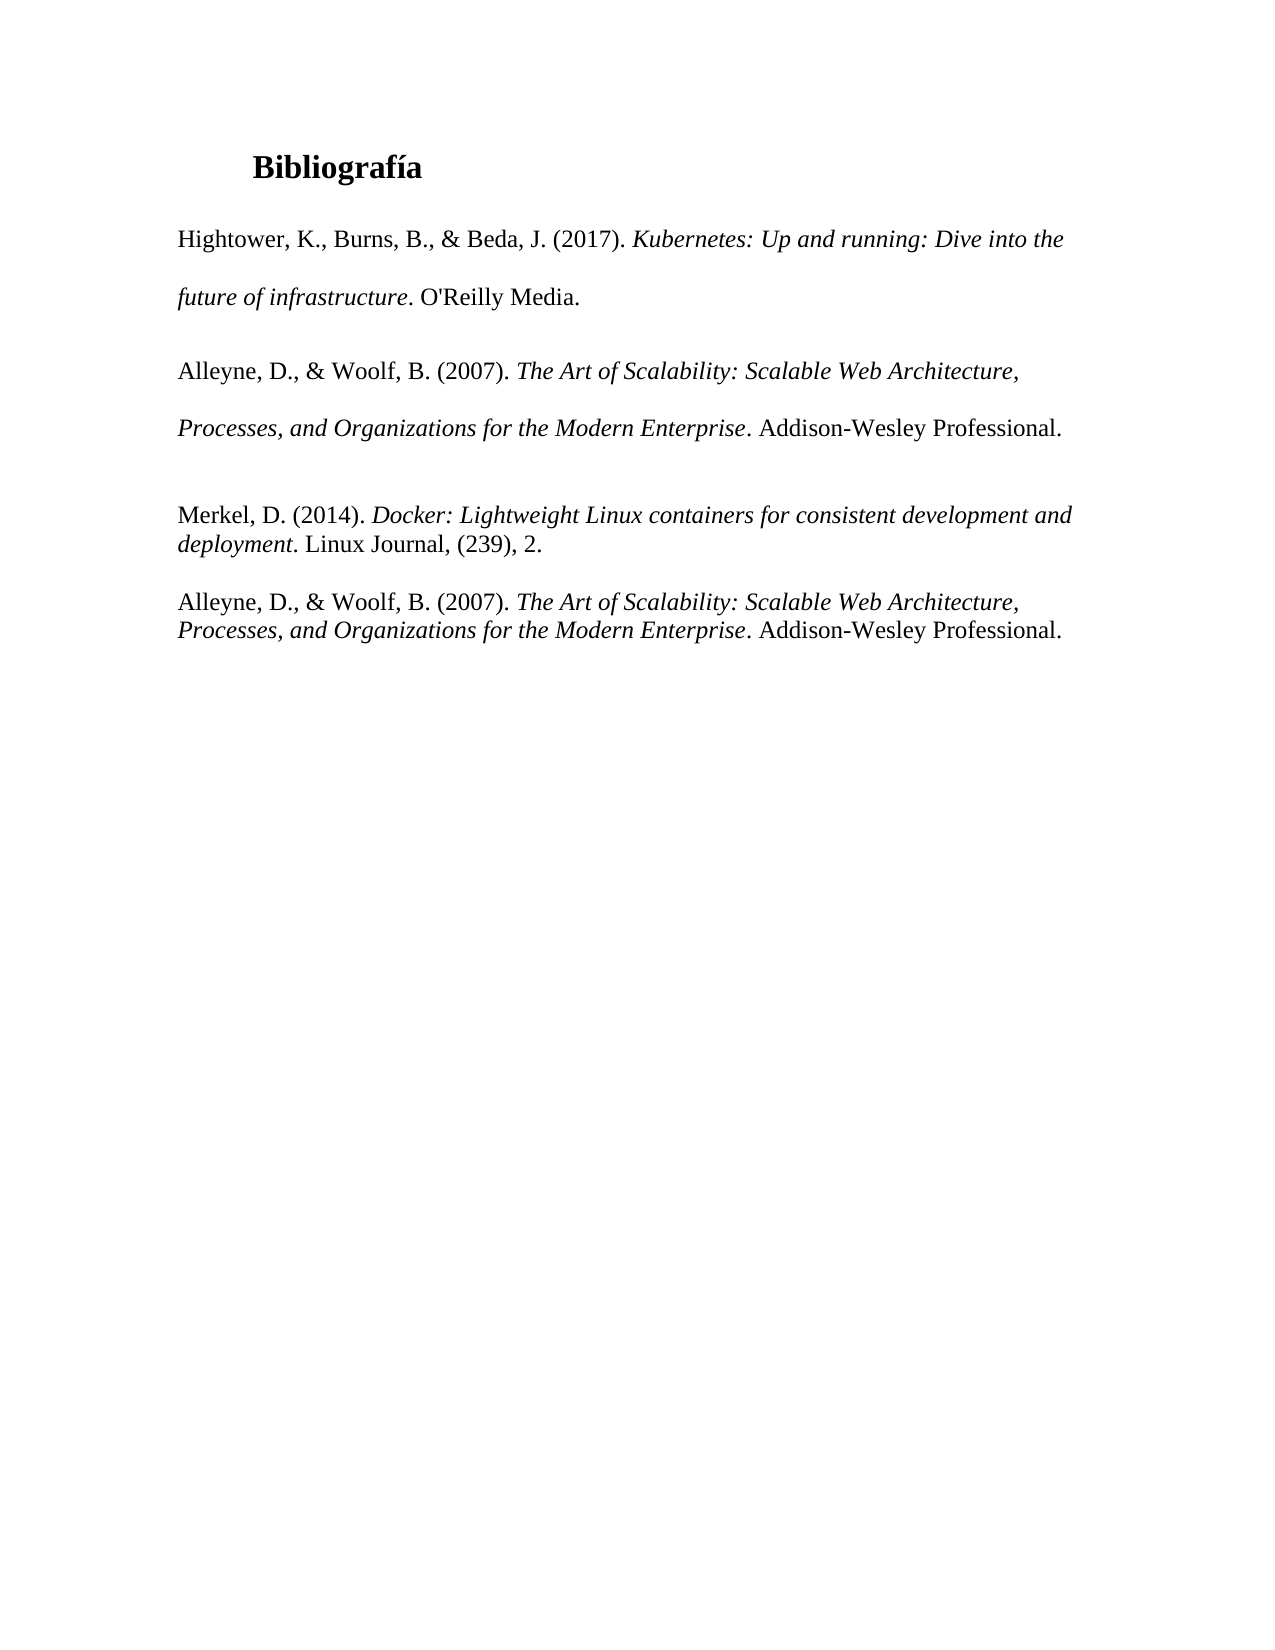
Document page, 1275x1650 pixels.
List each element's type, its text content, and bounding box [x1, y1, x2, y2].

subtitle Bibliografía [177, 148, 1098, 186]
text Merkel, D. (2014). Docker: Lightweight Linux containers for consistent development and deployment. Linux Journal, (239), 2. [177, 500, 1098, 558]
text Alleyne, D., & Woolf, B. (2007). The Art of Scalability: Scalable Web Architecture, Processes, and Organizations for the Modern Enterprise. Addison-Wesley Professional. [177, 587, 1098, 644]
text Hightower, K., Burns, B., & Beda, J. (2017). Kubernetes: Up and running: Dive into the future of infrastructure. O'Reilly Media. [177, 224, 1098, 311]
text Alleyne, D., & Woolf, B. (2007). The Art of Scalability: Scalable Web Architecture, Processes, and Organizations for the Modern Enterprise. Addison-Wesley Professional. [177, 356, 1098, 442]
